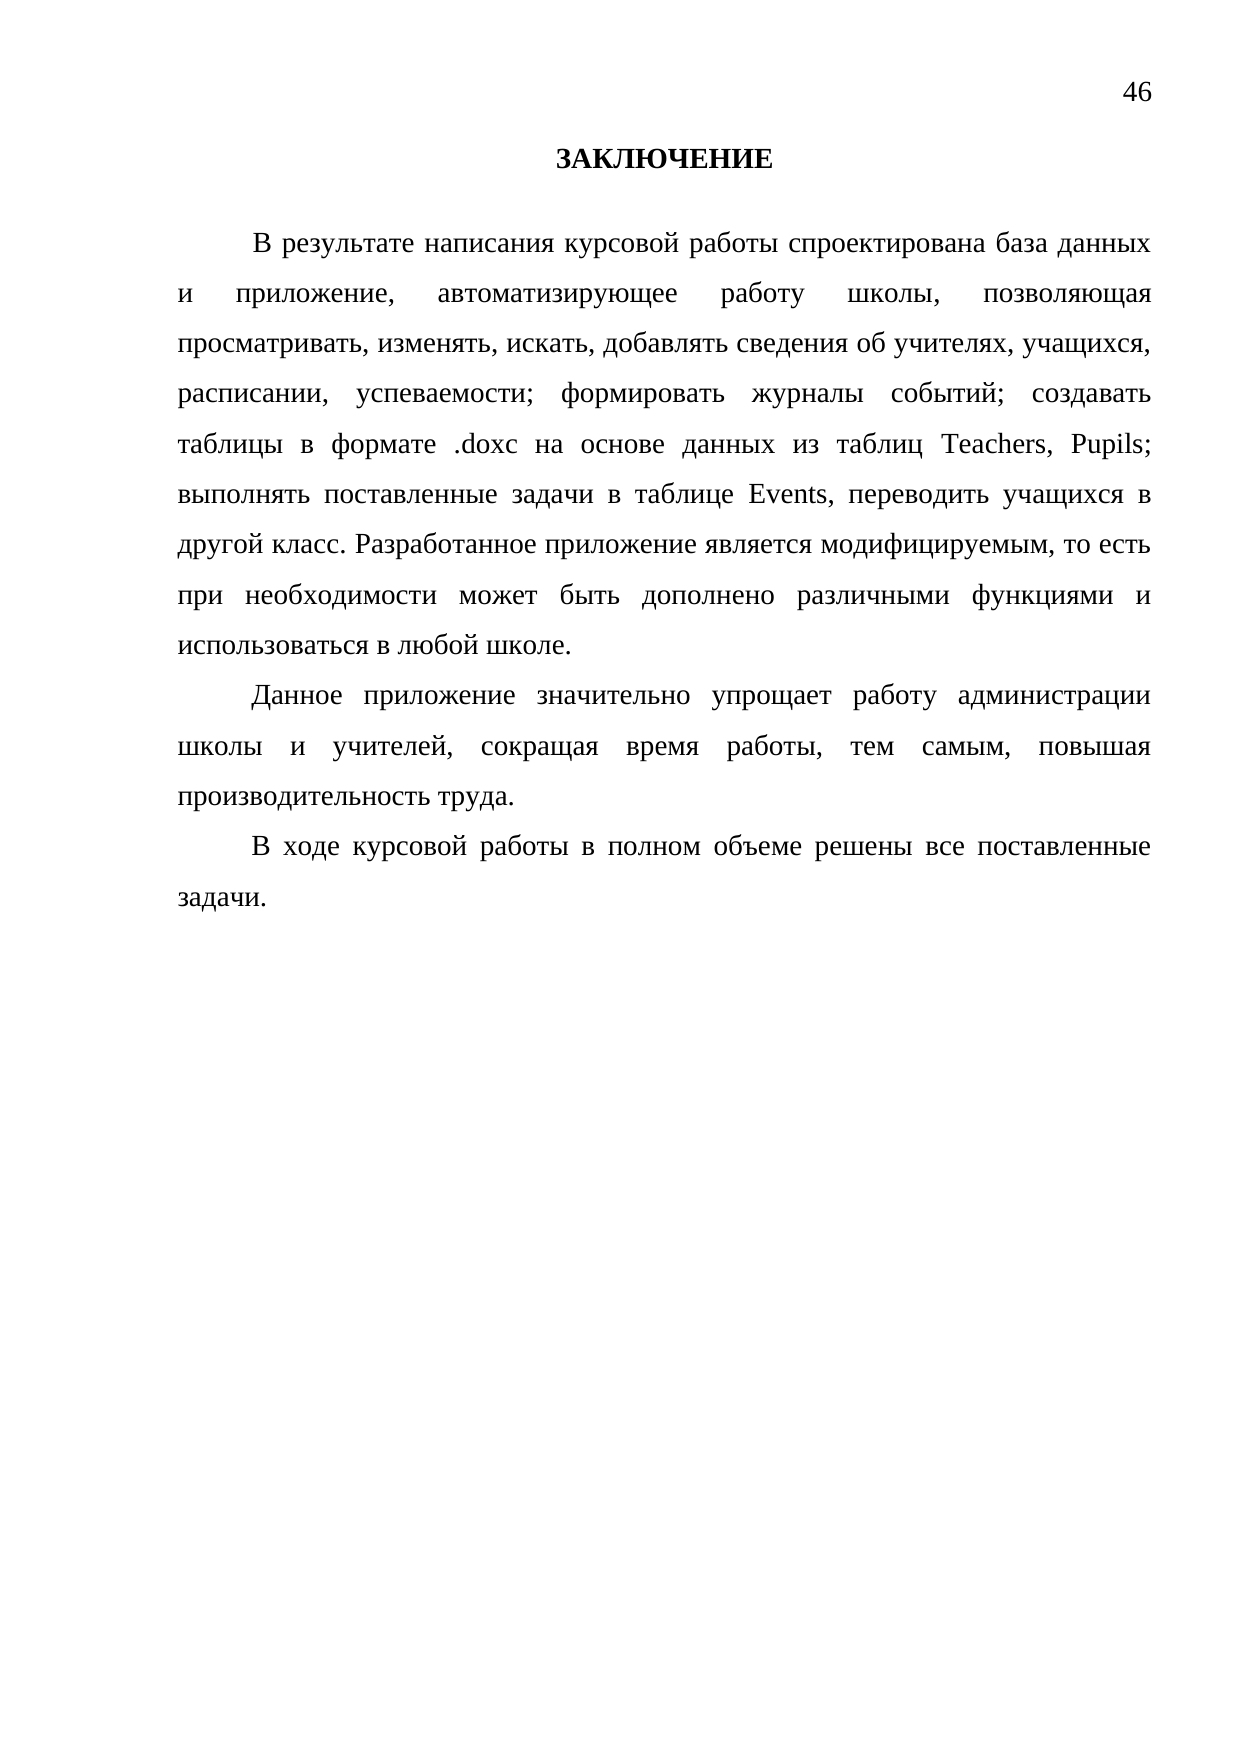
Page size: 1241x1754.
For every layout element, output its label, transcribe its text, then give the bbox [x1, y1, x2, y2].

text В результате написания курсовой работы спроектирована база данных и приложение, автоматизирующее работу школы, позволяющая просматривать, изменять, искать, добавлять сведения об учителях, учащихся, расписании, успеваемости; формировать журналы событий; создавать таблицы в формате .doxc на основе данных из таблиц Teachers, Pupils; выполнять поставленные задачи в таблице Events, переводить учащихся в другой класс. Разработанное приложение является модифицируемым, то есть при необходимости может быть дополнено различными функциями и использоваться в любой школе. [177, 225, 1152, 661]
text В ходе курсовой работы в полном объеме решены все поставленные задачи. [177, 828, 1152, 912]
text Данное приложение значительно упрощает работу администрации школы и учителей, сокращая время работы, тем самым, повышая производительность труда. [177, 677, 1152, 812]
subtitle ЗАКЛЮЧЕНИЕ [177, 141, 1152, 174]
